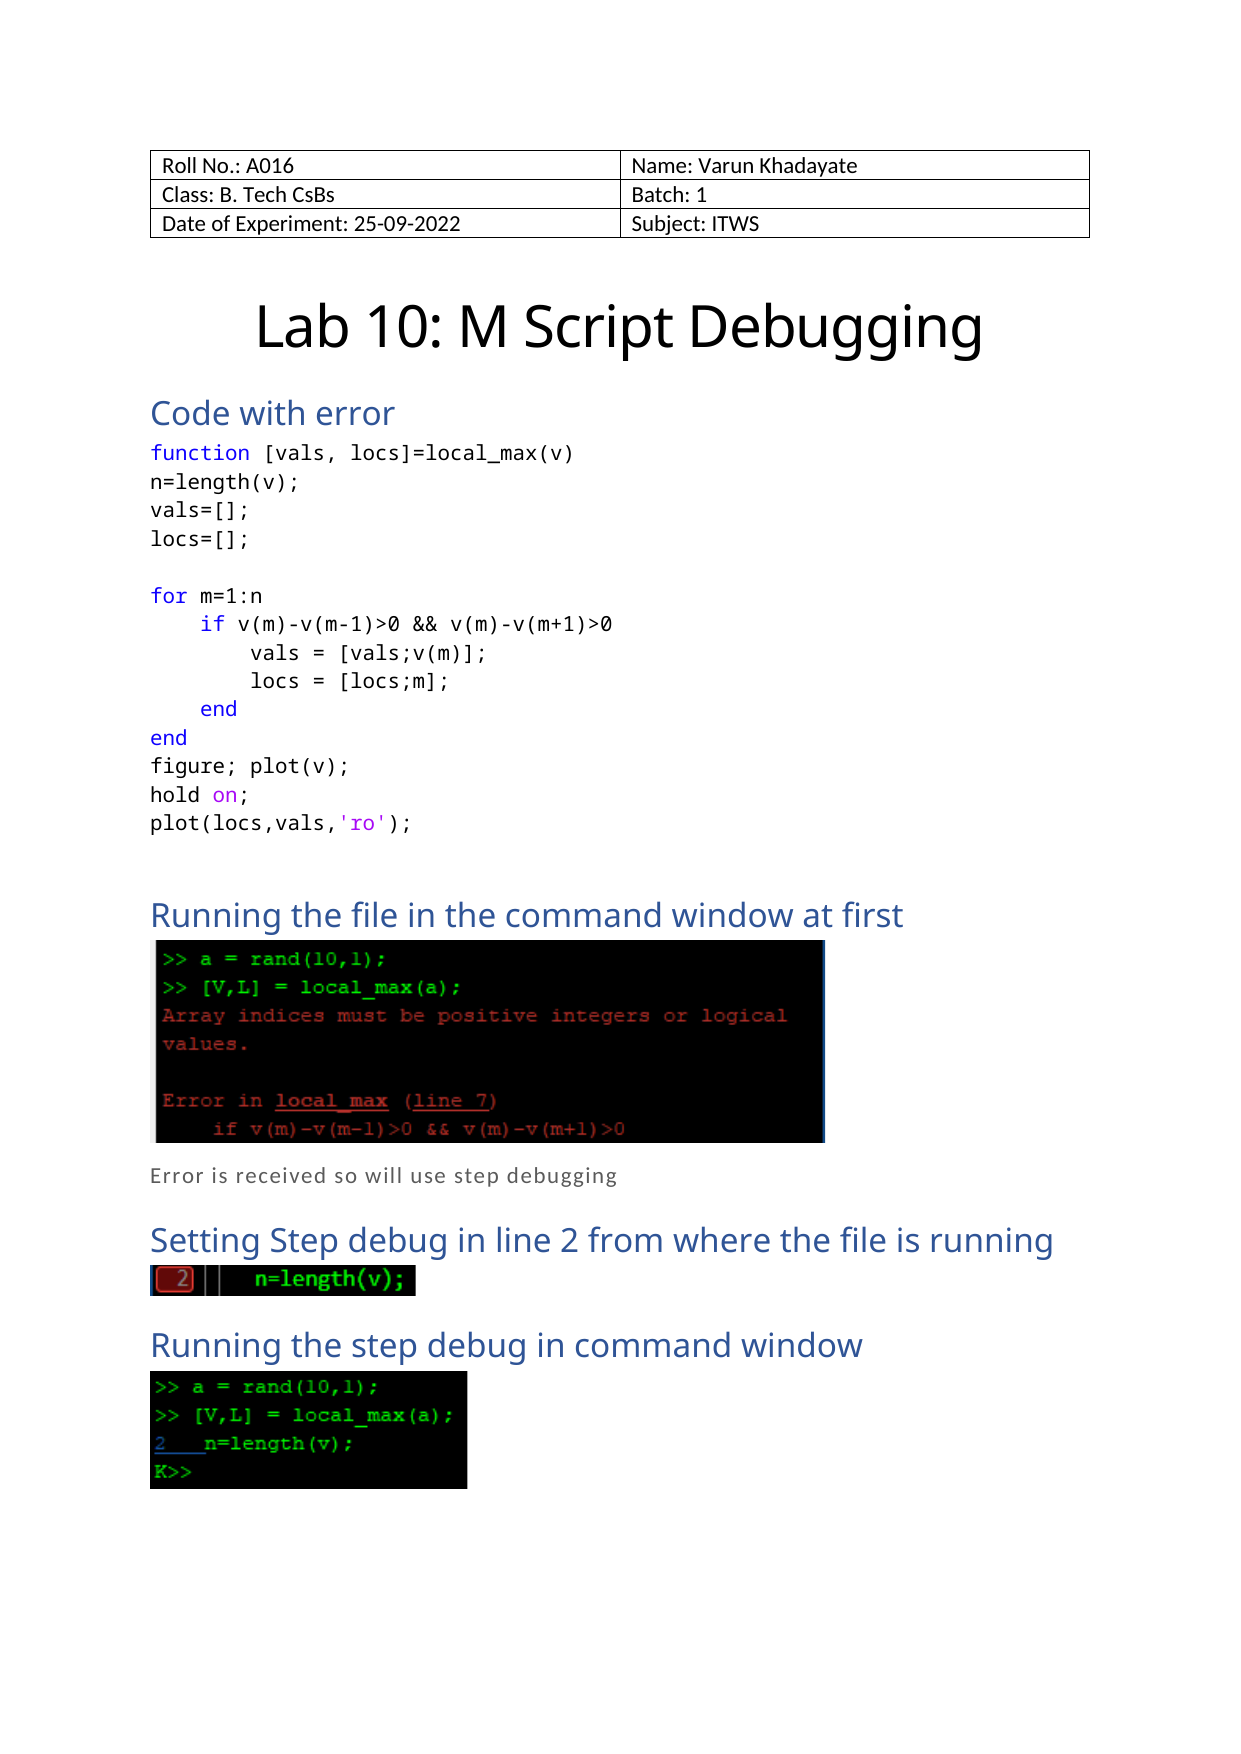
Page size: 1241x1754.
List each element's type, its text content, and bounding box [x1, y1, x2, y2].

text figure; plot(v); [150, 751, 1090, 780]
table_cell Batch: 1 [621, 180, 1089, 208]
picture [150, 940, 826, 1143]
text function [vals, locs]=local_max(v) [150, 438, 1090, 467]
text hold on; [150, 780, 1090, 808]
title Lab 10: M Script Debugging [150, 285, 1090, 364]
subtitle Running the file in the command window at first [150, 892, 1090, 937]
subtitle Setting Step debug in line 2 from where the file is running [150, 1216, 1090, 1262]
table_header Name: Varun Khadayate [621, 151, 1089, 179]
text locs=[]; [150, 524, 1090, 552]
text plot(locs,vals,'ro'); [150, 808, 1090, 837]
text vals = [vals;v(m)]; [150, 638, 1090, 666]
text if v(m)-v(m-1)>0 && v(m)-v(m+1)>0 [150, 609, 1090, 638]
subtitle Running the step debug in command window [150, 1322, 1090, 1368]
text locs = [locs;m]; [150, 666, 1090, 694]
text vals=[]; [150, 495, 1090, 524]
text for m=1:n [150, 581, 1090, 609]
table_header Roll No.: A016 [151, 151, 620, 179]
subtitle Code with error [150, 389, 1090, 435]
table_cell Class: B. Tech CsBs [151, 180, 620, 208]
table_cell Subject: ITWS [621, 209, 1089, 237]
picture [150, 1265, 416, 1296]
subtitle Error is received so will use step debugging [150, 1161, 1090, 1189]
picture [150, 1371, 468, 1489]
text end [150, 723, 1090, 751]
text end [150, 694, 1090, 723]
table_cell Date of Experiment: 25-09-2022 [151, 209, 620, 237]
text n=length(v); [150, 467, 1090, 495]
